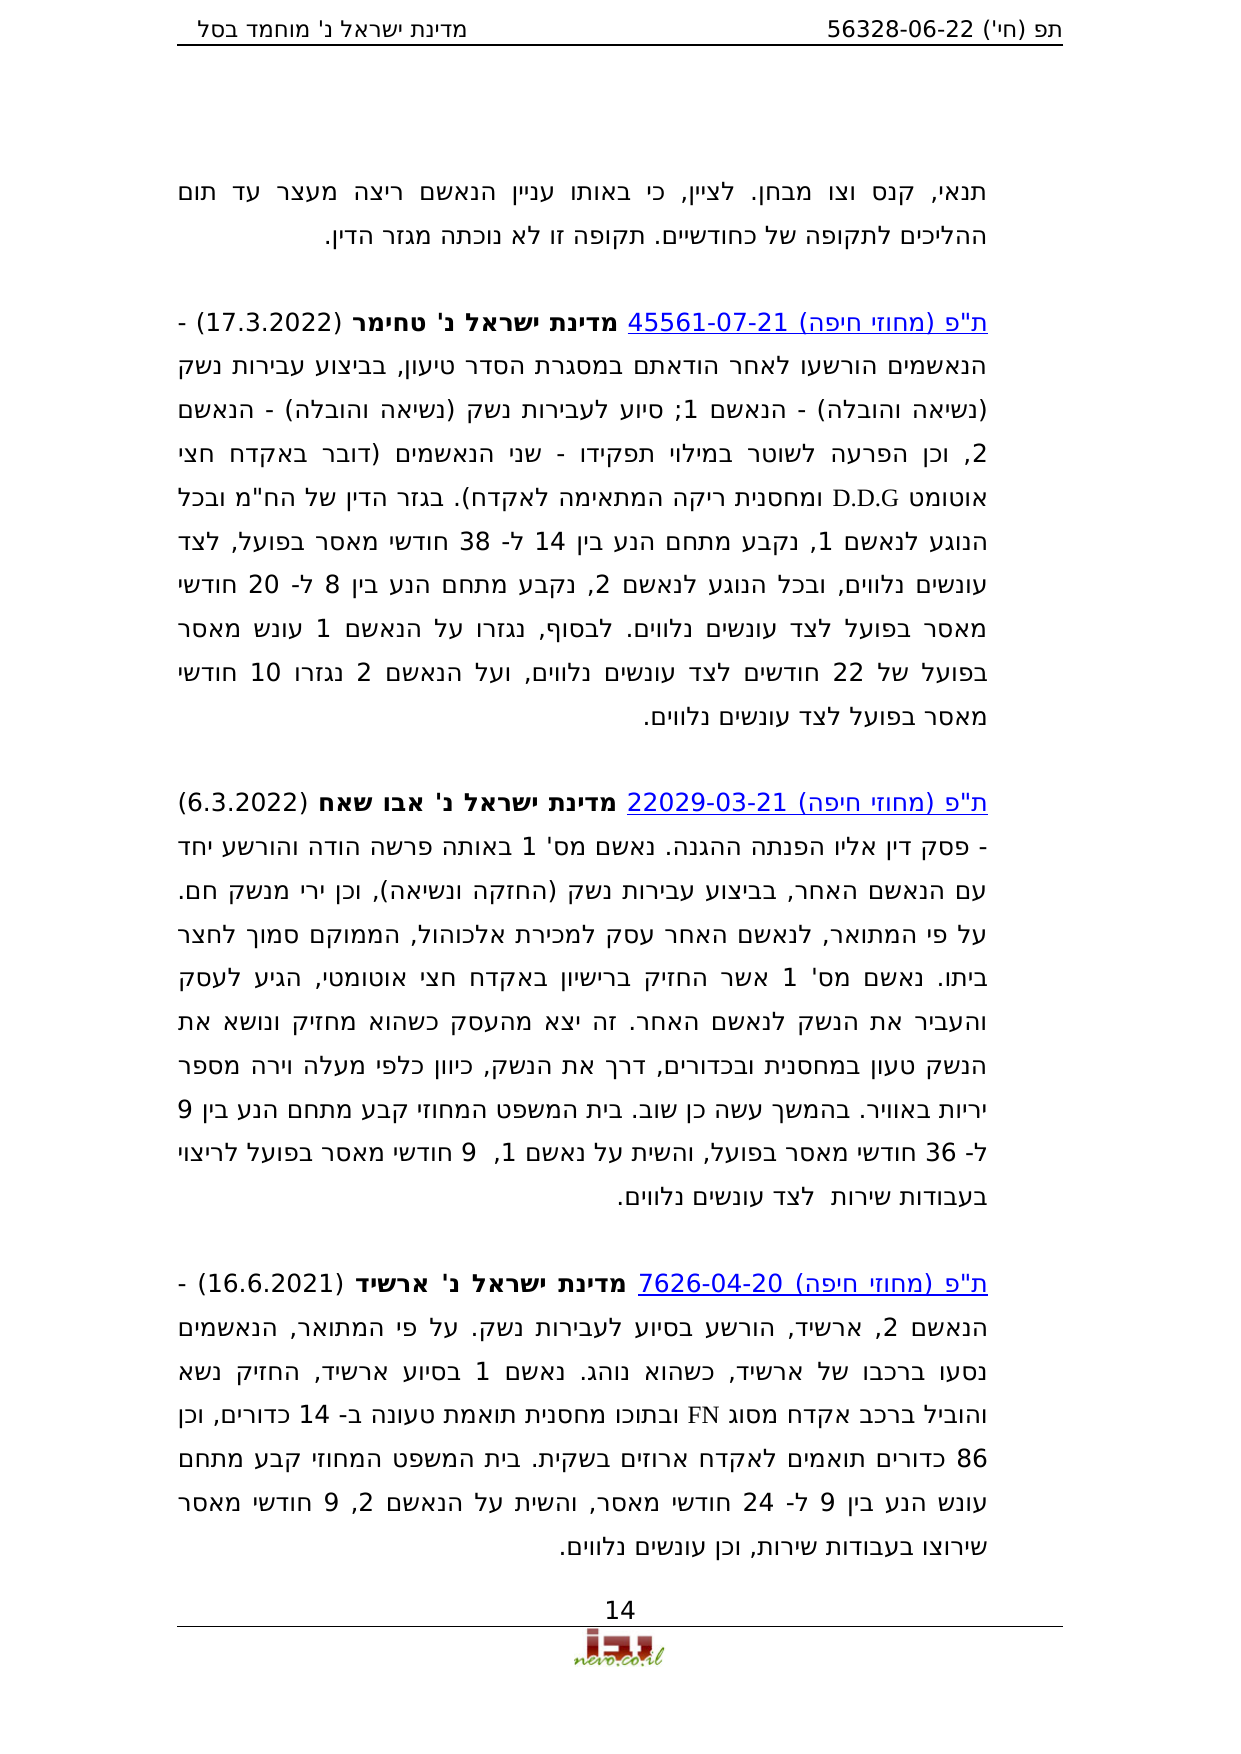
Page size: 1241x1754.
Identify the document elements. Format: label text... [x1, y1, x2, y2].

text ת"פ (מחוזי חיפה) 7626-04-20 מדינת ישראל נ' ארשיד (16.6.2021) - הנאשם 2, ארשיד, הורשע בסיוע לעבירות נשק. על פי המתואר, הנאשמים נסעו ברכבו של ארשיד, כשהוא נוהג. נאשם 1 בסיוע ארשיד, החזיק נשא והוביל ברכב אקדח מסוג FN ובתוכו מחסנית תואמת טעונה ב- 14 כדורים, וכן 86 כדורים תואמים לאקדח ארוזים בשקית. בית המשפט המחוזי קבע מתחם עונש הנע בין 9 ל- 24 חודשי מאסר, והשית על הנאשם 2, 9 חודשי מאסר שירוצו בעבודות שירות, וכן עונשים נלווים. [177, 1269, 988, 1561]
text ת"פ (מחוזי חיפה) 45561-07-21 מדינת ישראל נ' טחימר (17.3.2022) - הנאשמים הורשעו לאחר הודאתם במסגרת הסדר טיעון, בביצוע עבירות נשק (נשיאה והובלה) - הנאשם 1; סיוע לעבירות נשק (נשיאה והובלה) - הנאשם 2, וכן הפרעה לשוטר במילוי תפקידו - שני הנאשמים (דובר באקדח חצי אוטומט D.D.G ומחסנית ריקה המתאימה לאקדח). בגזר הדין של הח"מ ובכל הנוגע לנאשם 1, נקבע מתחם הנע בין 14 ל- 38 חודשי מאסר בפועל, לצד עונשים נלווים, ובכל הנוגע לנאשם 2, נקבע מתחם הנע בין 8 ל- 20 חודשי מאסר בפועל לצד עונשים נלווים. לבסוף, נגזרו על הנאשם 1 עונש מאסר בפועל של 22 חודשים לצד עונשים נלווים, ועל הנאשם 2 נגזרו 10 חודשי מאסר בפועל לצד עונשים נלווים. [177, 308, 988, 731]
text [177, 177, 988, 250]
text ת"פ (מחוזי חיפה) 22029-03-21 מדינת ישראל נ' אבו שאח (6.3.2022) - פסק דין אליו הפנתה ההגנה. נאשם מס' 1 באותה פרשה הודה והורשע יחד עם הנאשם האחר, בביצוע עבירות נשק (החזקה ונשיאה), וכן ירי מנשק חם. על פי המתואר, לנאשם האחר עסק למכירת אלכוהול, הממוקם סמוך לחצר ביתו. נאשם מס' 1 אשר החזיק ברישיון באקדח חצי אוטומטי, הגיע לעסק והעביר את הנשק לנאשם האחר. זה יצא מהעסק כשהוא מחזיק ונושא את הנשק טעון במחסנית ובכדורים, דרך את הנשק, כיוון כלפי מעלה וירה מספר יריות באוויר. בהמשך עשה כן שוב. בית המשפט המחוזי קבע מתחם הנע בין 9 ל- 36 חודשי מאסר בפועל, והשית על נאשם 1, 9 חודשי מאסר בפועל לריצוי בעבודות שירות לצד עונשים נלווים. [177, 788, 1063, 1211]
picture [574, 1628, 666, 1667]
